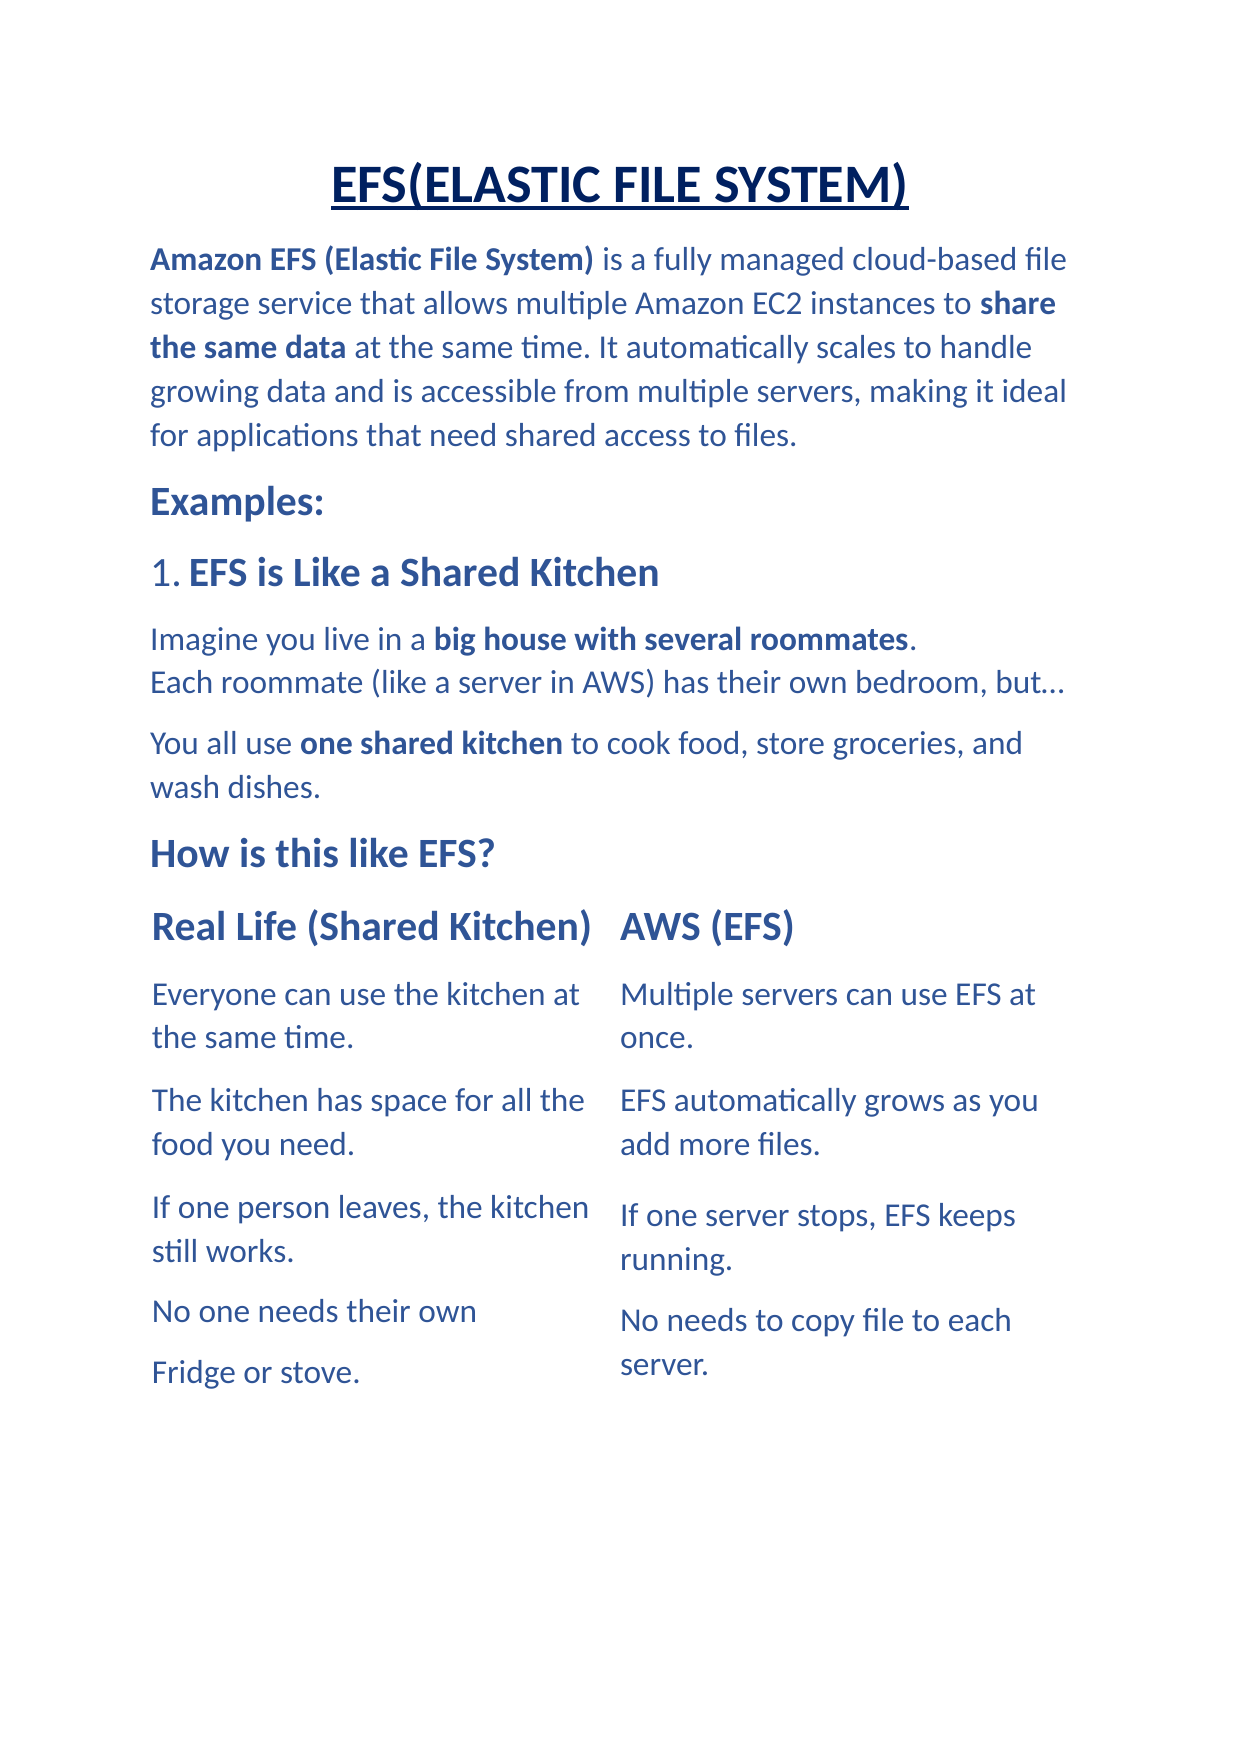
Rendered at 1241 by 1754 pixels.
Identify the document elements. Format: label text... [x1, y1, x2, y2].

table_cell The kitchen has space for all the food you need. [150, 1078, 618, 1184]
text You all use one shared kitchen to cook food, store groceries, and wash dishes. [150, 722, 1090, 807]
text 1. EFS is Like a Shared Kitchen [150, 546, 1090, 597]
table_header Real Life (Shared Kitchen) [150, 898, 618, 971]
table_cell Multiple servers can use EFS at once. [618, 971, 1090, 1078]
table_cell If one person leaves, the kitchen still works. No one needs their own Fridge or stove. [150, 1184, 618, 1412]
table_header AWS (EFS) [618, 898, 1090, 971]
text Imagine you live in a big house with several roommates. Each roommate (like a server in AWS) has their own bedroom, but… [150, 618, 1090, 702]
table_cell EFS automatically grows as you add more files. [618, 1078, 1090, 1184]
text EFS(ELASTIC FILE SYSTEM) [150, 150, 1090, 216]
text How is this like EFS? [150, 827, 1090, 878]
text Examples: [150, 474, 1090, 525]
text Amazon EFS (Elastic File System) is a fully managed cloud-based file storage service that allows multiple Amazon EC2 instances to share the same data at the same time. It automatically scales to handle growing data and is accessible from multiple servers, making it ideal for applications that need shared access to files. [150, 238, 1090, 454]
table_cell If one server stops, EFS keeps running. No needs to copy file to each server. [618, 1184, 1090, 1412]
table_cell Everyone can use the kitchen at the same time. [150, 971, 618, 1078]
